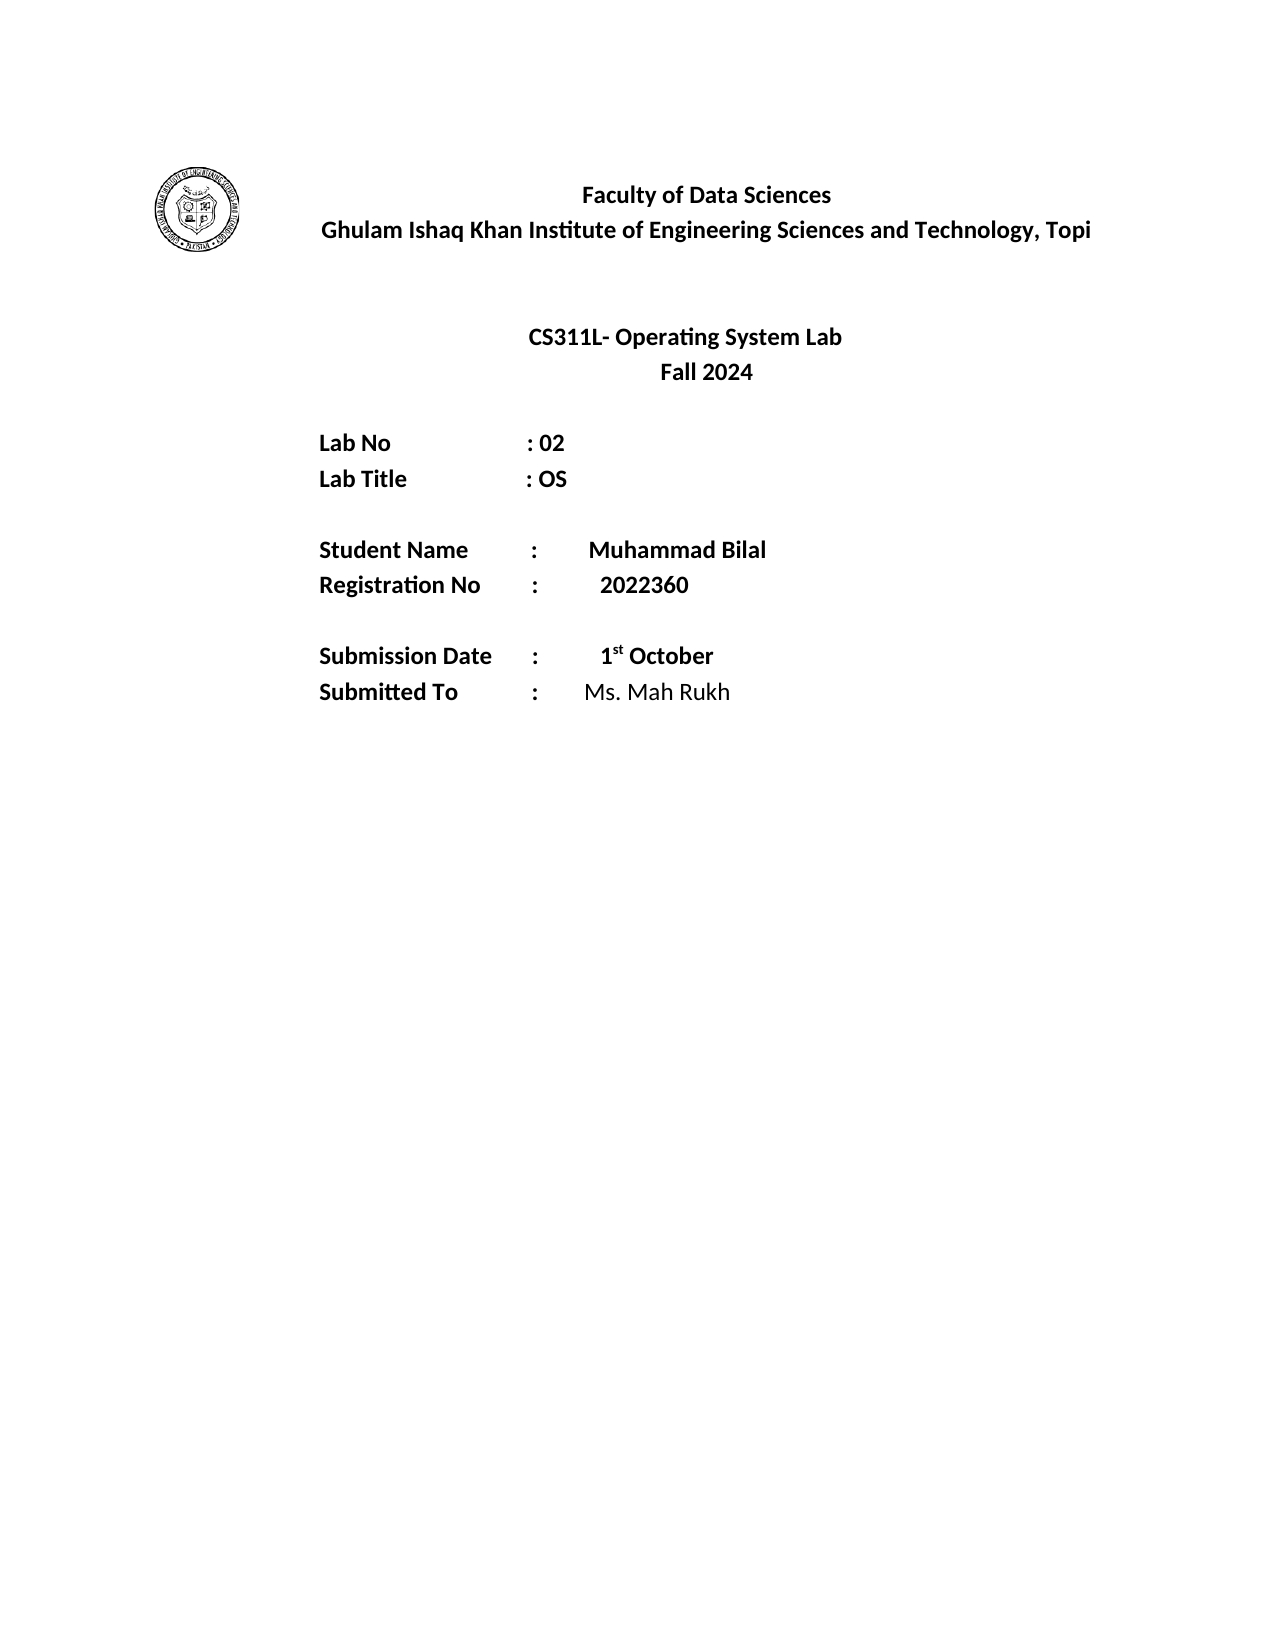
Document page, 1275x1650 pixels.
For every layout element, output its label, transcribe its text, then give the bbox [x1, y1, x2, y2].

picture [154, 167, 240, 252]
text Lab Title : OS [319, 463, 1094, 493]
text Submitted To : Ms. Mah Rukh [319, 676, 1094, 707]
text Lab No : 02 [319, 427, 1094, 458]
text Submission Date : 1st October [319, 641, 1094, 671]
text Registration No : 2022360 [319, 569, 1094, 600]
text Ghulam Ishaq Khan Institute of Engineering Sciences and Technology, Topi [319, 214, 1094, 245]
text CS311L- Operating System Lab [319, 321, 1094, 351]
text Student Name : Muhammad Bilal [319, 534, 1094, 564]
text Faculty of Data Sciences [319, 179, 1094, 209]
text Fall 2024 [319, 356, 1094, 387]
